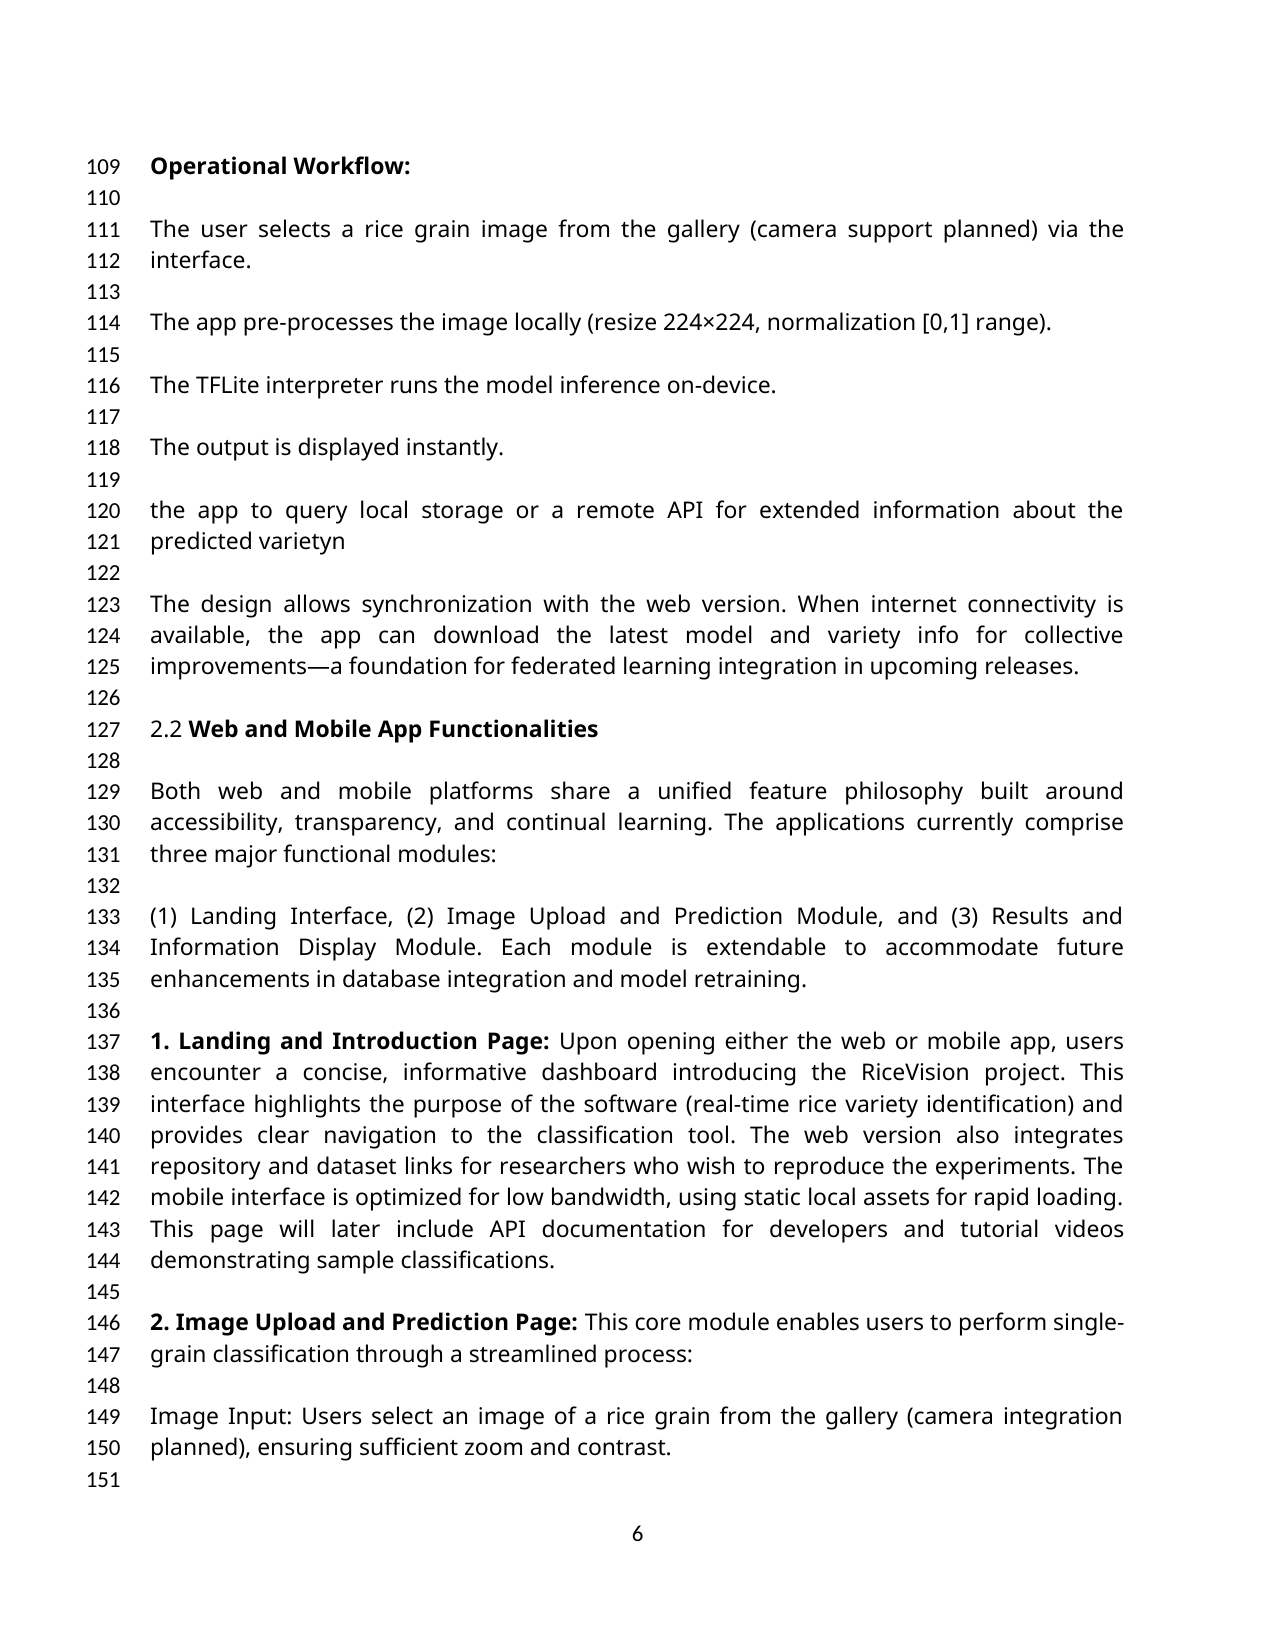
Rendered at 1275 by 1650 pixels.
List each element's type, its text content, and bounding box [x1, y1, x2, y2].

text The TFLite interpreter runs the model inference on-device. [150, 369, 1125, 400]
text 2. Image Upload and Prediction Page: This core module enables users to perform single-grain classification through a streamlined process: [150, 1306, 1125, 1369]
text the app to query local storage or a remote API for extended information about the predicted varietyn [150, 494, 1125, 556]
text The output is displayed instantly. [150, 431, 1125, 462]
text 1. Landing and Introduction Page: Upon opening either the web or mobile app, users encounter a concise, informative dashboard introducing the RiceVision project. This interface highlights the purpose of the software (real-time rice variety identification) and provides clear navigation to the classification tool. The web version also integrates repository and dataset links for researchers who wish to reproduce the experiments. The mobile interface is optimized for low bandwidth, using static local assets for rapid loading. This page will later include API documentation for developers and tutorial videos demonstrating sample classifications. [150, 1025, 1125, 1275]
text (1) Landing Interface, (2) Image Upload and Prediction Module, and (3) Results and Information Display Module. Each module is extendable to accommodate future enhancements in database integration and model retraining. [150, 900, 1125, 994]
text Image Input: Users select an image of a rice grain from the gallery (camera integration planned), ensuring sufficient zoom and contrast. [150, 1400, 1125, 1462]
text The design allows synchronization with the web version. When internet connectivity is available, the app can download the latest model and variety info for collective improvements—a foundation for federated learning integration in upcoming releases. [150, 587, 1125, 681]
text 2.2 Web and Mobile App Functionalities [150, 712, 1125, 744]
text The user selects a rice grain image from the gallery (camera support planned) via the interface. [150, 212, 1125, 275]
text The app pre-processes the image locally (resize 224×224, normalization [0,1] range). [150, 306, 1125, 337]
text Operational Workflow: [150, 150, 1125, 181]
text Both web and mobile platforms share a unified feature philosophy built around accessibility, transparency, and continual learning. The applications currently comprise three major functional modules: [150, 775, 1125, 869]
